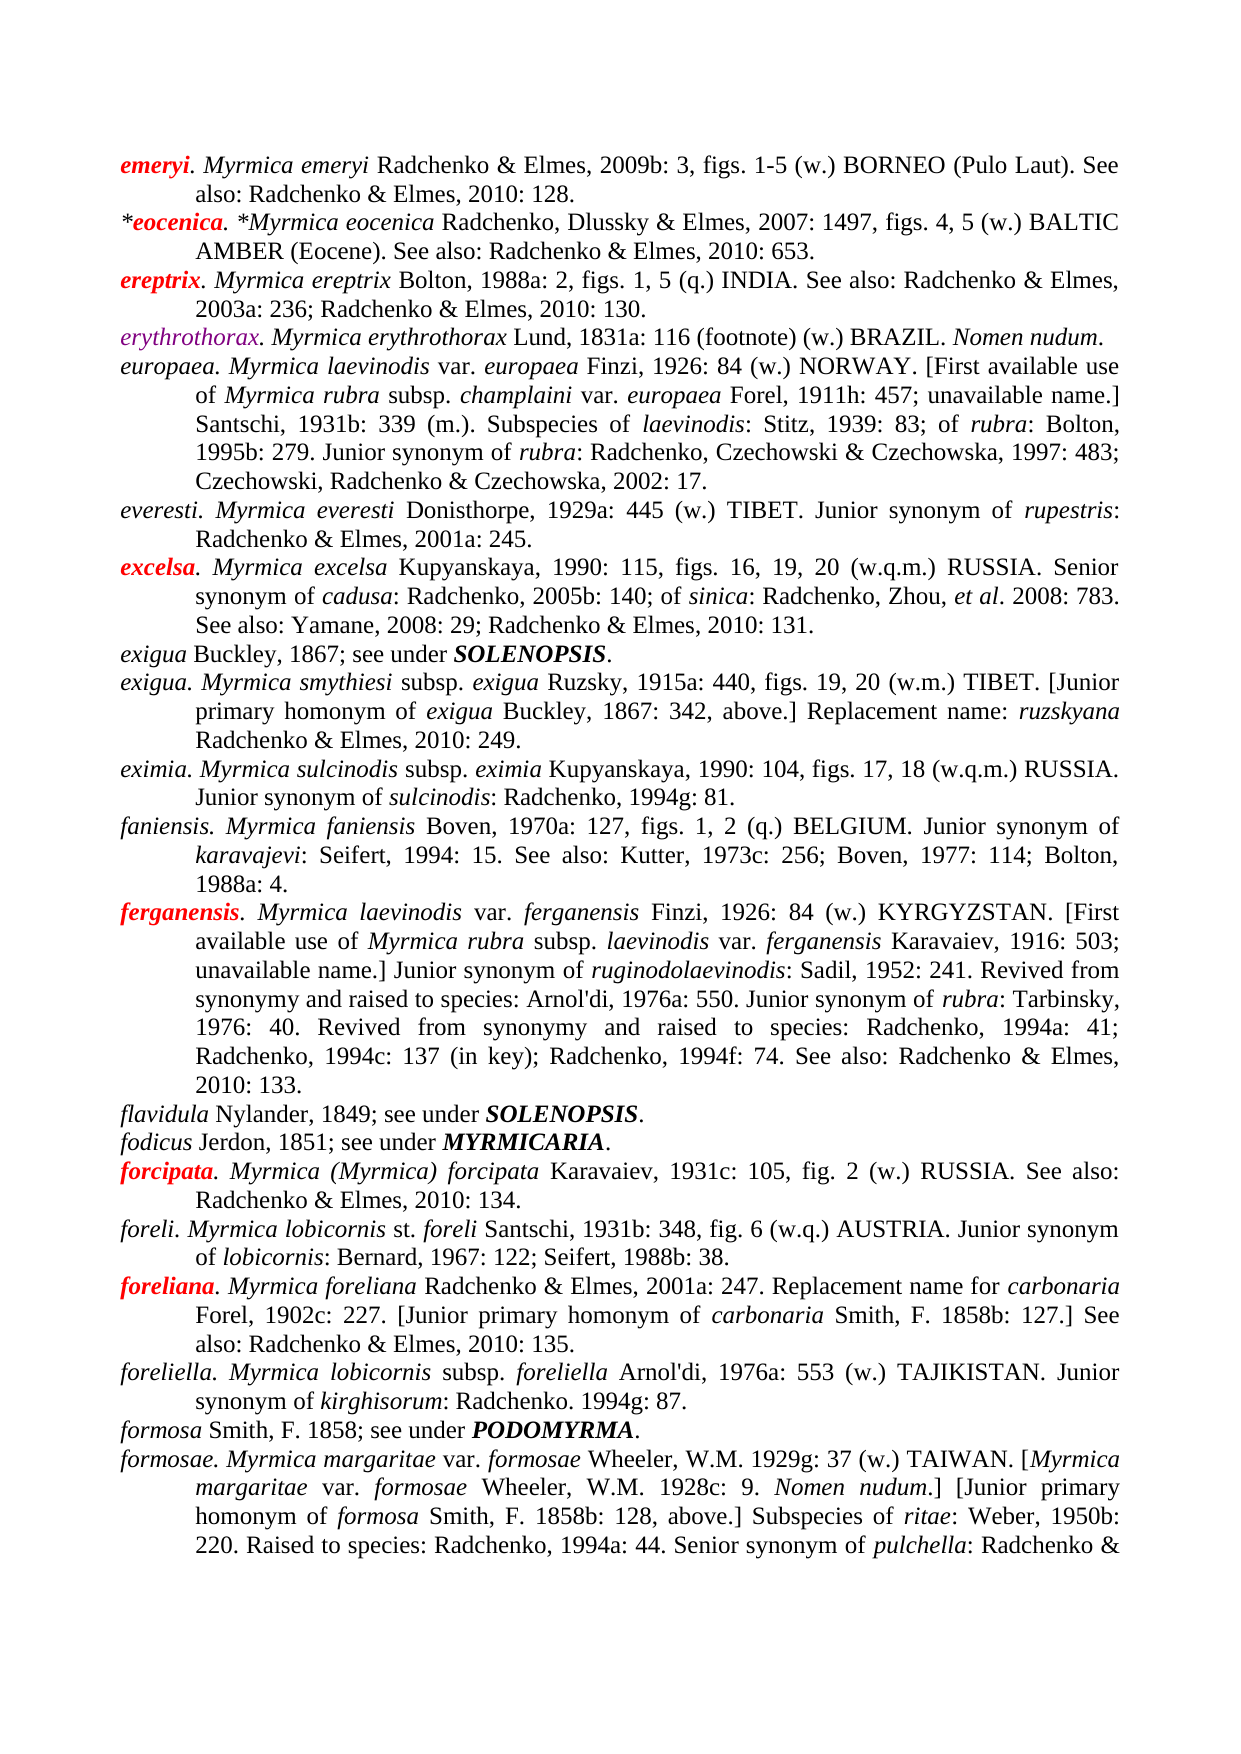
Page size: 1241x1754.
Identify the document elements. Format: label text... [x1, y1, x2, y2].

text fodicus Jerdon, 1851; see under MYRMICARIA. [120, 1127, 1120, 1156]
text emeryi. Myrmica emeryi Radchenko & Elmes, 2009b: 3, figs. 1-5 (w.) BORNEO (Pulo Laut). See also: Radchenko & Elmes, 2010: 128. [120, 150, 1120, 207]
text flavidula Nylander, 1849; see under SOLENOPSIS. [120, 1099, 1120, 1127]
text everesti. Myrmica everesti Donisthorpe, 1929a: 445 (w.) TIBET. Junior synonym of rupestris: Radchenko & Elmes, 2001a: 245. [120, 495, 1120, 552]
text erythrothorax. Myrmica erythrothorax Lund, 1831a: 116 (footnote) (w.) BRAZIL. Nomen nudum. [120, 322, 1120, 351]
text foreli. Myrmica lobicornis st. foreli Santschi, 1931b: 348, fig. 6 (w.q.) AUSTRIA. Junior synonym of lobicornis: Bernard, 1967: 122; Seifert, 1988b: 38. [120, 1214, 1120, 1271]
text ferganensis. Myrmica laevinodis var. ferganensis Finzi, 1926: 84 (w.) KYRGYZSTAN. [First available use of Myrmica rubra subsp. laevinodis var. ferganensis Karavaiev, 1916: 503; unavailable name.] Junior synonym of ruginodolaevinodis: Sadil, 1952: 241. Revived from synonymy and raised to species: Arnol'di, 1976a: 550. Junior synonym of rubra: Tarbinsky, 1976: 40. Revived from synonymy and raised to species: Radchenko, 1994a: 41; Radchenko, 1994c: 137 (in key); Radchenko, 1994f: 74. See also: Radchenko & Elmes, 2010: 133. [120, 897, 1120, 1099]
text eximia. Myrmica sulcinodis subsp. eximia Kupyanskaya, 1990: 104, figs. 17, 18 (w.q.m.) RUSSIA. Junior synonym of sulcinodis: Radchenko, 1994g: 81. [120, 754, 1120, 811]
text excelsa. Myrmica excelsa Kupyanskaya, 1990: 115, figs. 16, 19, 20 (w.q.m.) RUSSIA. Senior synonym of cadusa: Radchenko, 2005b: 140; of sinica: Radchenko, Zhou, et al. 2008: 783. See also: Yamane, 2008: 29; Radchenko & Elmes, 2010: 131. [120, 552, 1120, 639]
text foreliana. Myrmica foreliana Radchenko & Elmes, 2001a: 247. Replacement name for carbonaria Forel, 1902c: 227. [Junior primary homonym of carbonaria Smith, F. 1858b: 127.] See also: Radchenko & Elmes, 2010: 135. [120, 1271, 1120, 1357]
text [120, 1444, 1120, 1559]
text foreliella. Myrmica lobicornis subsp. foreliella Arnol'di, 1976a: 553 (w.) TAJIKISTAN. Junior synonym of kirghisorum: Radchenko. 1994g: 87. [120, 1357, 1120, 1415]
text exigua Buckley, 1867; see under SOLENOPSIS. [120, 639, 1120, 667]
text forcipata. Myrmica (Myrmica) forcipata Karavaiev, 1931c: 105, fig. 2 (w.) RUSSIA. See also: Radchenko & Elmes, 2010: 134. [120, 1156, 1120, 1214]
text ereptrix. Myrmica ereptrix Bolton, 1988a: 2, figs. 1, 5 (q.) INDIA. See also: Radchenko & Elmes, 2003a: 236; Radchenko & Elmes, 2010: 130. [120, 265, 1120, 322]
text *eocenica. *Myrmica eocenica Radchenko, Dlussky & Elmes, 2007: 1497, figs. 4, 5 (w.) BALTIC AMBER (Eocene). See also: Radchenko & Elmes, 2010: 653. [120, 207, 1120, 265]
text europaea. Myrmica laevinodis var. europaea Finzi, 1926: 84 (w.) NORWAY. [First available use of Myrmica rubra subsp. champlaini var. europaea Forel, 1911h: 457; unavailable name.] Santschi, 1931b: 339 (m.). Subspecies of laevinodis: Stitz, 1939: 83; of rubra: Bolton, 1995b: 279. Junior synonym of rubra: Radchenko, Czechowski & Czechowska, 1997: 483; Czechowski, Radchenko & Czechowska, 2002: 17. [120, 351, 1120, 495]
text exigua. Myrmica smythiesi subsp. exigua Ruzsky, 1915a: 440, figs. 19, 20 (w.m.) TIBET. [Junior primary homonym of exigua Buckley, 1867: 342, above.] Replacement name: ruzskyana Radchenko & Elmes, 2010: 249. [120, 667, 1120, 754]
text faniensis. Myrmica faniensis Boven, 1970a: 127, figs. 1, 2 (q.) BELGIUM. Junior synonym of karavajevi: Seifert, 1994: 15. See also: Kutter, 1973c: 256; Boven, 1977: 114; Bolton, 1988a: 4. [120, 811, 1120, 897]
text formosa Smith, F. 1858; see under PODOMYRMA. [120, 1415, 1120, 1444]
